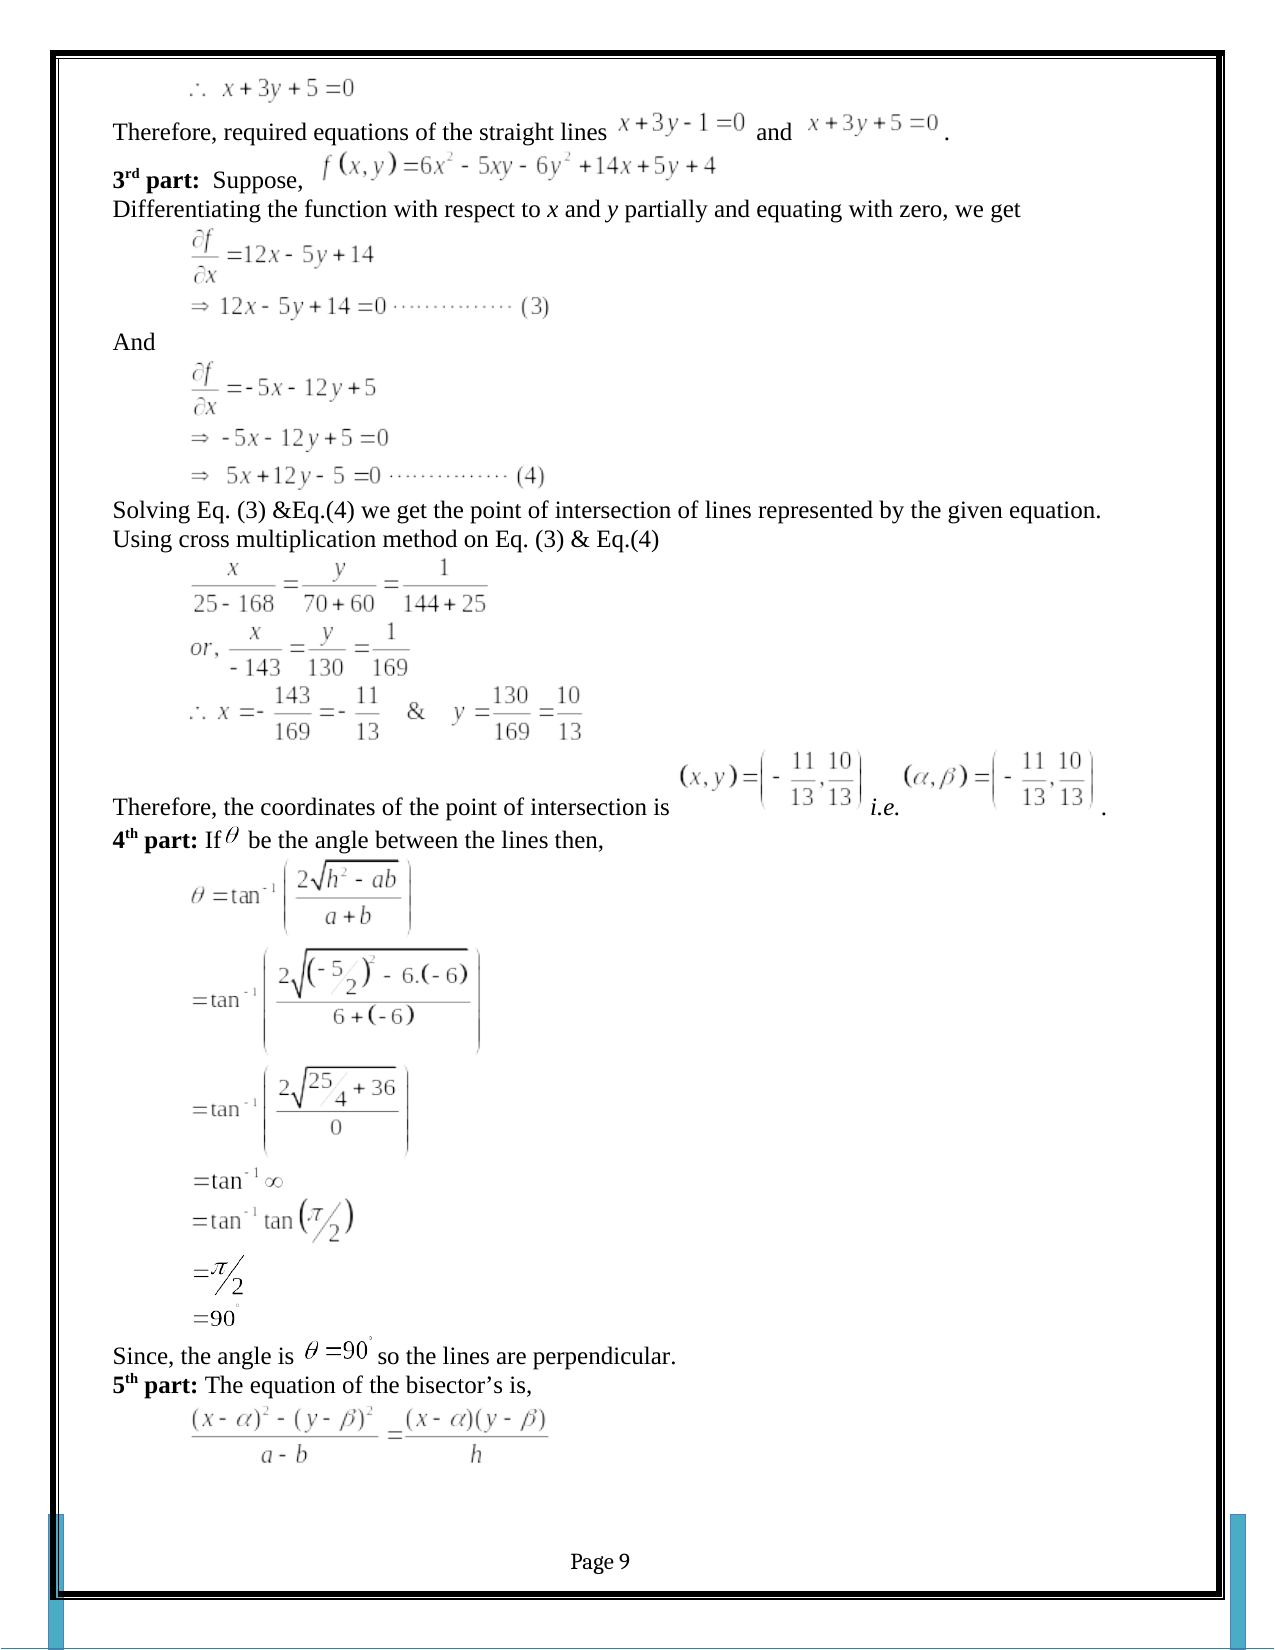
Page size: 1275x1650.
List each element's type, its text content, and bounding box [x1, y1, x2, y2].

text Since, the angle is so the lines are perpendicular. [112, 1332, 1200, 1370]
text 4th part: If be the angle between the lines then, [112, 820, 1200, 854]
text Using cross multiplication method on Eq. (3) & Eq.(4) [112, 524, 1200, 552]
text Therefore, required equations of the straight lines and . [112, 108, 1200, 146]
text Differentiating the function with respect to x and y partially and equating with zero, we get [112, 194, 1200, 222]
text And [112, 327, 1200, 356]
text 3rd part: Suppose, [112, 146, 1200, 194]
text Therefore, the coordinates of the point of intersection is i.e.. [112, 744, 1200, 820]
text 5th part: The equation of the bisector’s is, [112, 1370, 1200, 1399]
text Solving Eq. (3) &Eq.(4) we get the point of intersection of lines represented by the given equation. [112, 495, 1200, 524]
